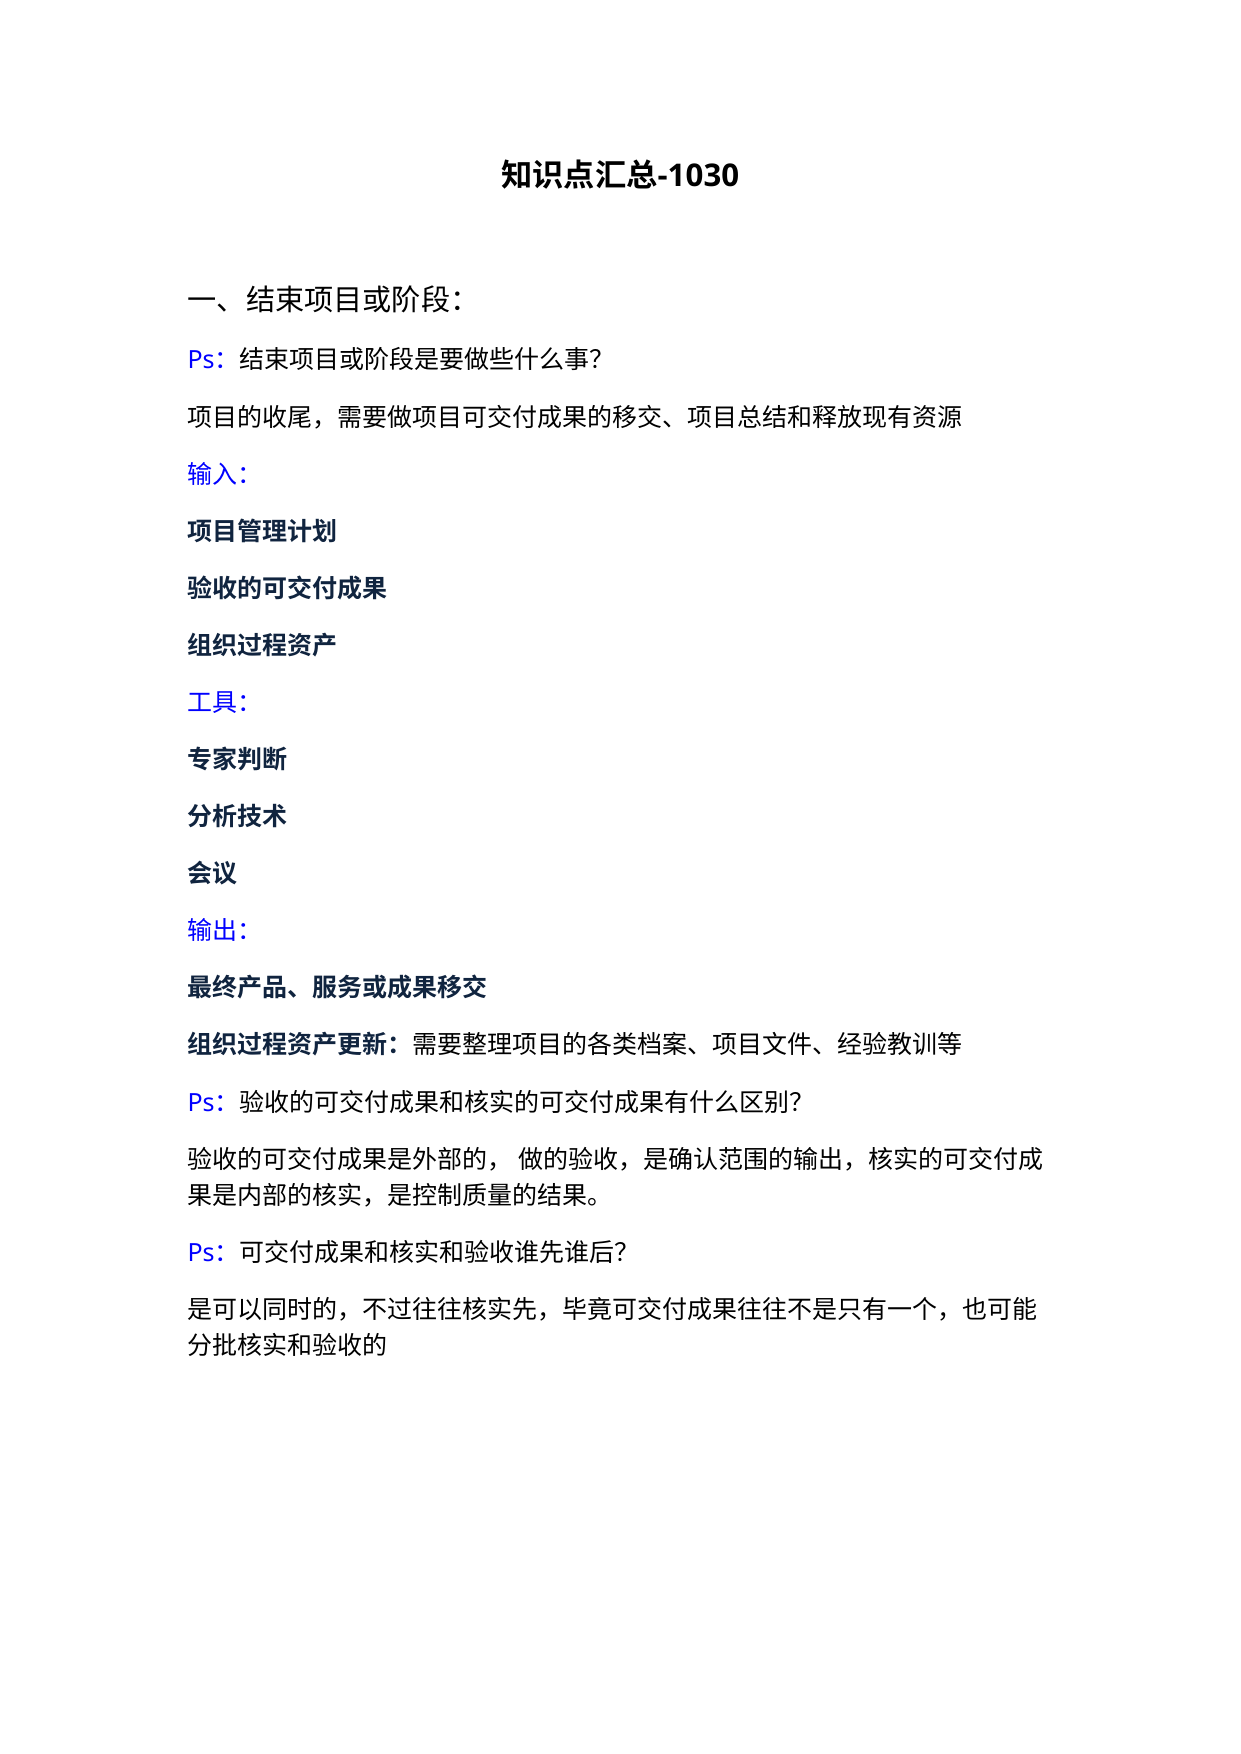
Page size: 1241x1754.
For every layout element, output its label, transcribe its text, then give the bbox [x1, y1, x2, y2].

text 输出： [187, 911, 1053, 947]
text Ps：结束项目或阶段是要做些什么事？ [187, 340, 1053, 376]
text 项目管理计划 [187, 511, 1053, 547]
text 最终产品、服务或成果移交 [187, 968, 1053, 1004]
text 验收的可交付成果 [187, 568, 1053, 604]
text 组织过程资产 [187, 625, 1053, 662]
text 分析技术 [187, 797, 1053, 833]
text 工具： [187, 682, 1053, 719]
text 专家判断 [187, 739, 1053, 776]
text 项目的收尾，需要做项目可交付成果的移交、项目总结和释放现有资源 [187, 397, 1053, 433]
text 验收的可交付成果是外部的， 做的验收，是确认范围的输出，核实的可交付成果是内部的核实，是控制质量的结果。 [187, 1139, 1053, 1212]
text 知识点汇总-1030 [187, 150, 1053, 195]
text 是可以同时的，不过往往核实先，毕竟可交付成果往往不是只有一个，也可能分批核实和验收的 [187, 1289, 1053, 1362]
text 组织过程资产更新：需要整理项目的各类档案、项目文件、经验教训等 [187, 1025, 1053, 1061]
text Ps：可交付成果和核实和验收谁先谁后？ [187, 1232, 1053, 1269]
text Ps：验收的可交付成果和核实的可交付成果有什么区别？ [187, 1082, 1053, 1118]
text 会议 [187, 854, 1053, 890]
text 输入： [187, 454, 1053, 490]
text 一、结束项目或阶段： [187, 277, 1053, 319]
